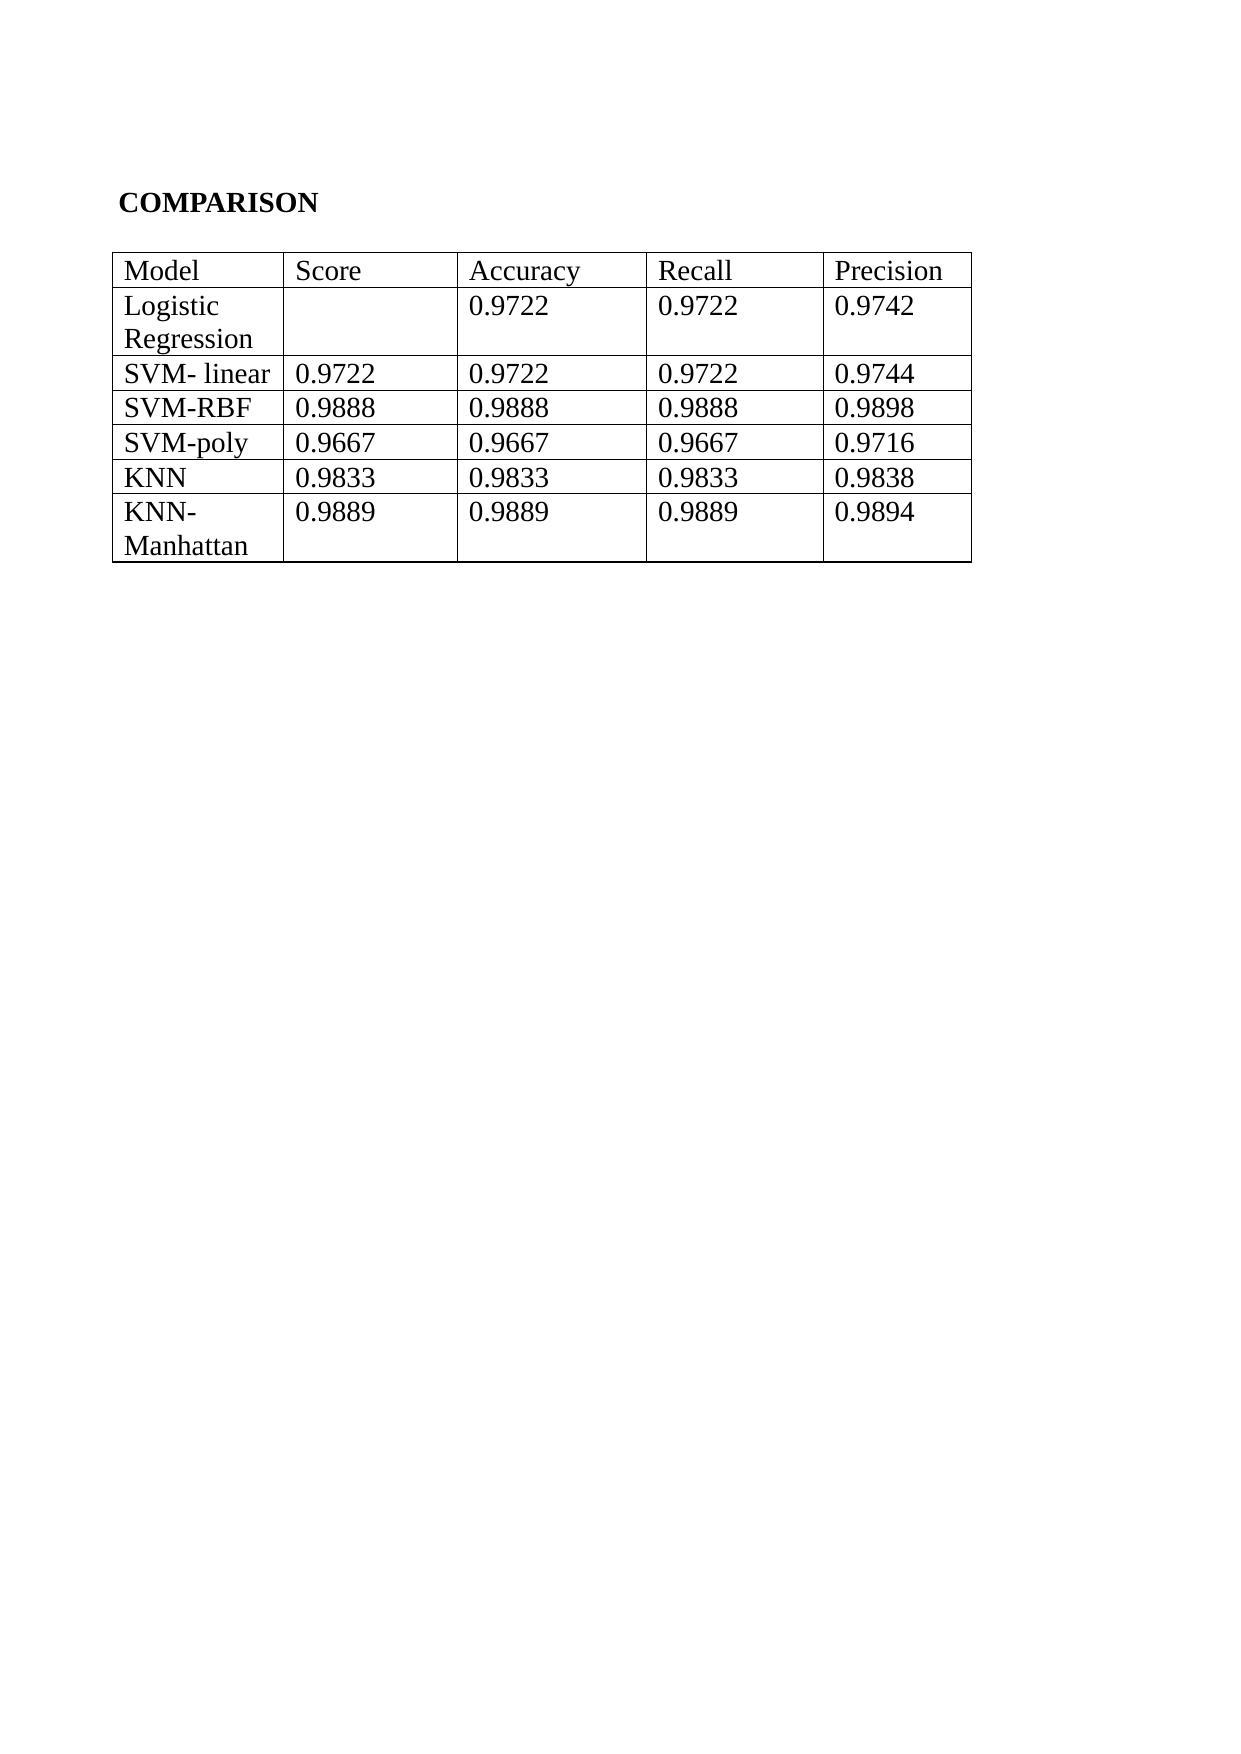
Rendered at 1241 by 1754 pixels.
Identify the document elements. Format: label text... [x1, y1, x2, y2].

table_header Recall [647, 253, 823, 287]
table_cell 0.9888 [284, 391, 457, 424]
table_cell 0.9742 [824, 288, 971, 355]
table_cell 0.9833 [284, 460, 457, 493]
table_cell 0.9722 [284, 356, 457, 389]
table_cell [284, 288, 457, 355]
table_cell 0.9838 [824, 460, 971, 493]
table_cell KNN [113, 460, 283, 493]
table_header Model [113, 253, 283, 287]
table_header Score [284, 253, 457, 287]
table_cell 0.9888 [647, 391, 823, 424]
table_cell 0.9894 [824, 494, 971, 561]
table_cell 0.9889 [458, 494, 646, 561]
table_header Accuracy [458, 253, 646, 287]
table_cell 0.9889 [284, 494, 457, 561]
table_cell Logistic Regression [113, 288, 283, 355]
table_cell 0.9722 [647, 356, 823, 389]
table_cell SVM-RBF [113, 391, 283, 424]
table_cell 0.9888 [458, 391, 646, 424]
table_cell SVM-poly [113, 425, 283, 459]
table_cell 0.9889 [647, 494, 823, 561]
table_cell 0.9722 [458, 288, 646, 355]
table_cell 0.9667 [284, 425, 457, 459]
table_cell 0.9667 [458, 425, 646, 459]
table_cell 0.9722 [458, 356, 646, 389]
table_cell 0.9833 [458, 460, 646, 493]
table_cell 0.9744 [824, 356, 971, 389]
table_cell 0.9898 [824, 391, 971, 424]
table_cell 0.9716 [824, 425, 971, 459]
table_cell SVM- linear [113, 356, 283, 389]
table_cell 0.9722 [647, 288, 823, 355]
table_cell 0.9667 [647, 425, 823, 459]
table_header Precision [824, 253, 971, 287]
table_cell KNN-Manhattan [113, 494, 283, 561]
text COMPARISON [118, 185, 1122, 219]
table_cell 0.9833 [647, 460, 823, 493]
